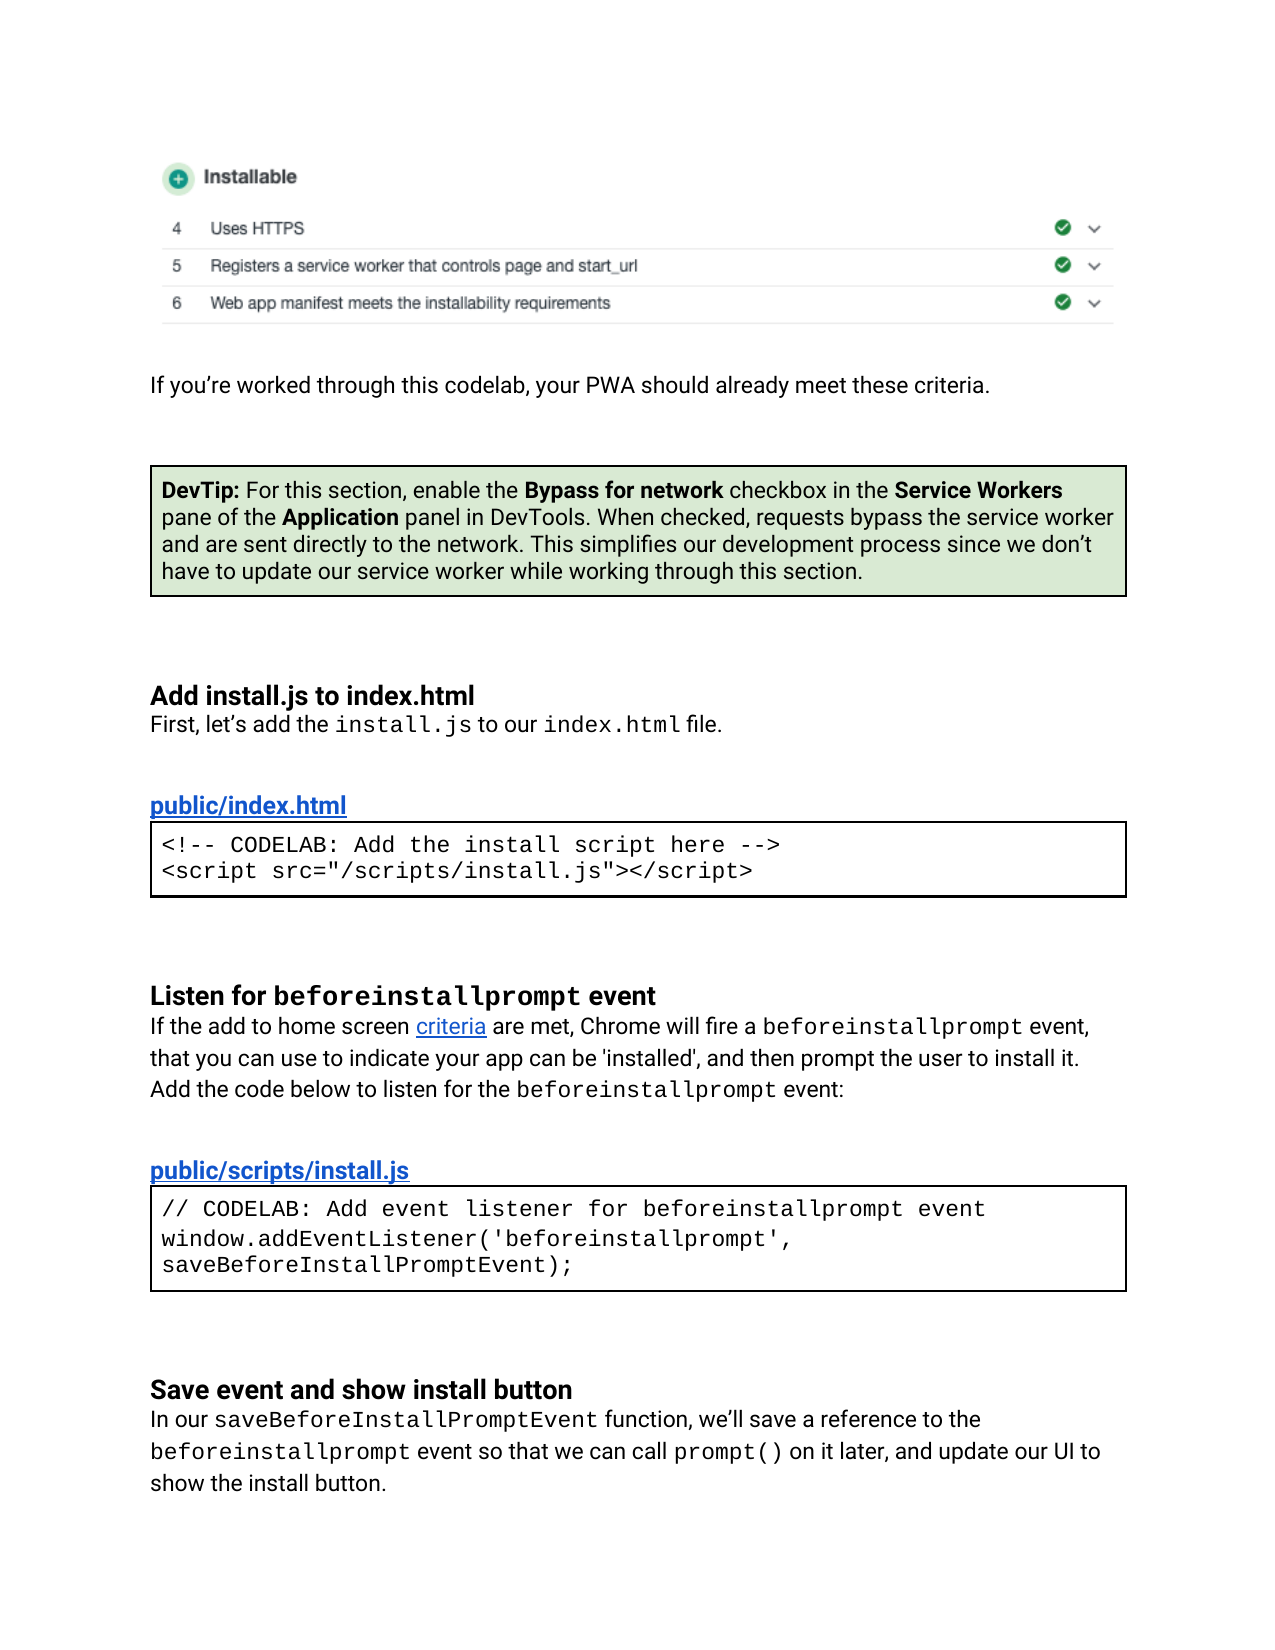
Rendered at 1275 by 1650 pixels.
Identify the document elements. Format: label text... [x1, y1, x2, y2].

subtitle Listen for beforeinstallprompt event [150, 980, 1125, 1013]
subtitle Add install.js to index.html [150, 680, 1125, 712]
subtitle public/index.html [150, 791, 1125, 821]
text If you’re worked through this codelab, your PWA should already meet these criteria. [150, 372, 1125, 399]
text First, let’s add the install.js to our index.html file. [150, 712, 1125, 740]
table_header // CODELAB: Add event listener for beforeinstallprompt event window.addEventListener('beforeinstallprompt', saveBeforeInstallPromptEvent); [152, 1187, 1125, 1290]
subtitle public/scripts/install.js [150, 1156, 1125, 1185]
text In our saveBeforeInstallPromptEvent function, we’ll save a reference to the beforeinstallprompt event so that we can call prompt() on it later, and update our UI to show the install button. [150, 1406, 1125, 1497]
subtitle Save event and show install button [150, 1374, 1125, 1406]
table_header DevTip: For this section, enable the Bypass for network checkbox in the Service Workers pane of the Application panel in DevTools. When checked, requests bypass the service worker and are sent directly to the network. This simplifies our development process since we don’t have to update our service worker while working through this section. [152, 467, 1125, 595]
text If the add to home screen criteria are met, Chrome will fire a beforeinstallprompt event, that you can use to indicate your app can be 'installed', and then prompt the user to install it. Add the code below to listen for the beforeinstallprompt event: [150, 1013, 1125, 1104]
table_header <!-- CODELAB: Add the install script here --> <script src="/scripts/install.js"></script> [152, 823, 1125, 895]
picture [150, 150, 1125, 338]
